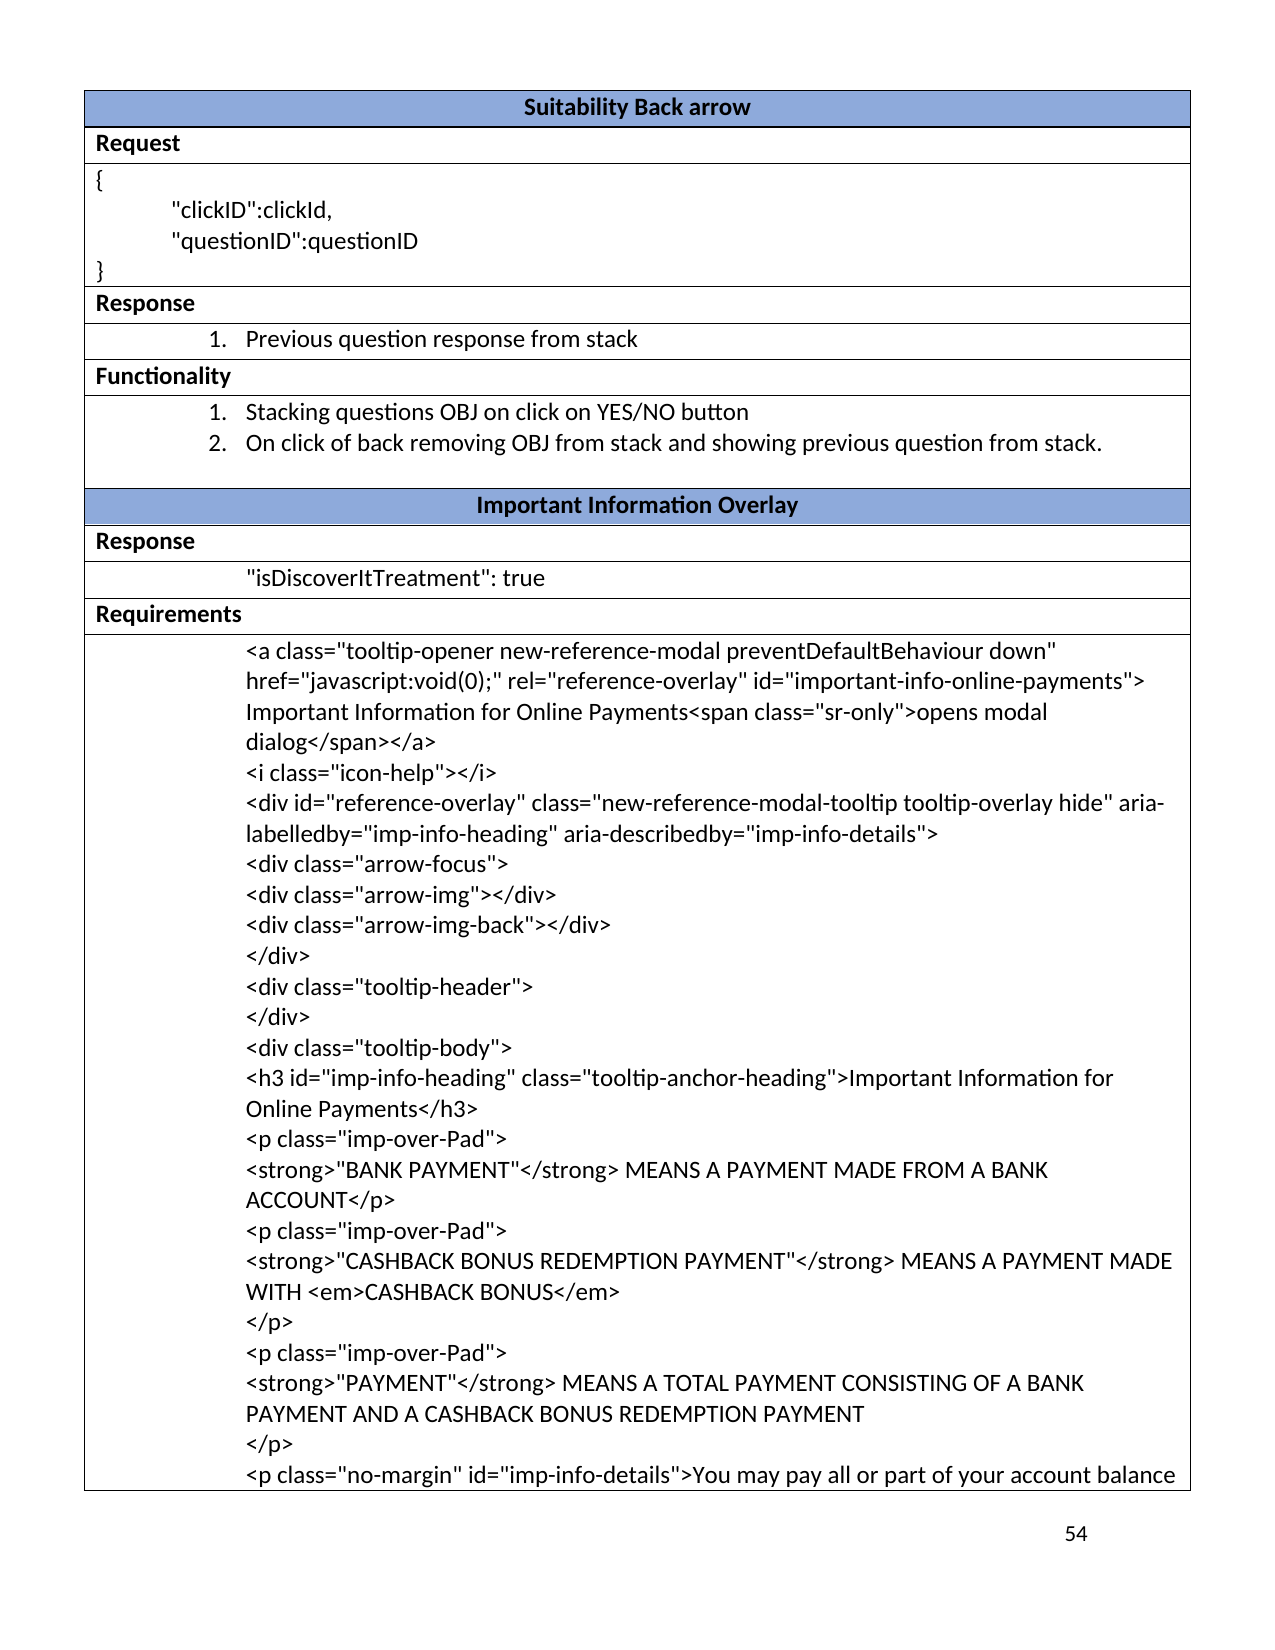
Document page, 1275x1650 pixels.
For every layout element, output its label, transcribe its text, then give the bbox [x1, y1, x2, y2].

table_cell Requirements [85, 599, 1190, 634]
table_cell Response [85, 526, 1190, 561]
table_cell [85, 635, 1190, 1489]
table_cell "isDiscoverItTreatment": true [85, 562, 1190, 597]
table_cell { "clickID":clickId, "questionID":questionID } [85, 164, 1190, 286]
table_cell Previous question response from stack [85, 324, 1190, 359]
table_cell Request [85, 128, 1190, 163]
table_cell Functionality [85, 360, 1190, 395]
table_cell Important Information Overlay [85, 489, 1190, 524]
table_cell Stacking questions OBJ on click on YES/NO button On click of back removing OBJ from stack and showing previous question from stack. [85, 396, 1190, 488]
table_cell Suitability Back arrow [85, 91, 1190, 126]
table_cell Response [85, 287, 1190, 322]
